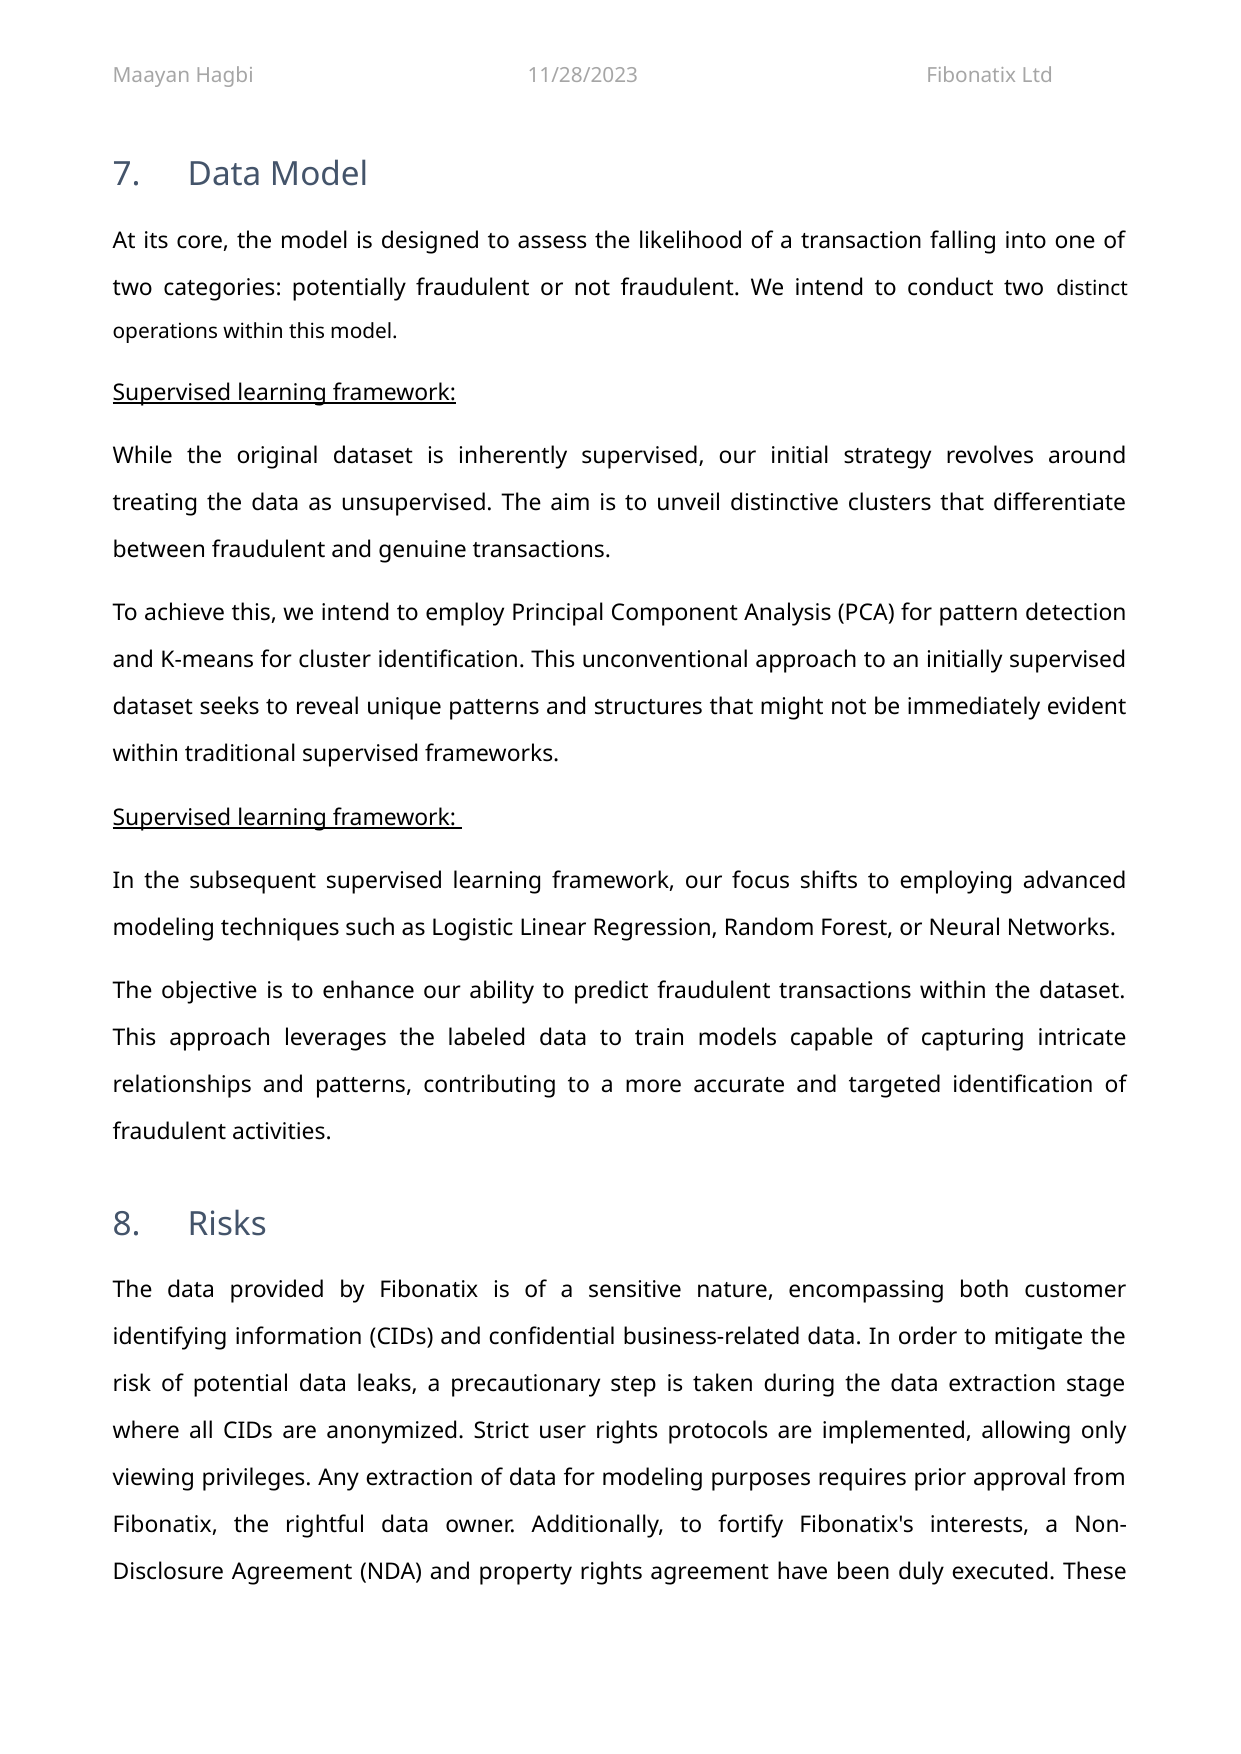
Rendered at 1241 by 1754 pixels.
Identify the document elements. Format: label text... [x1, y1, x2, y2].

text Supervised learning framework: [112, 376, 1128, 407]
text Supervised learning framework: [112, 801, 1128, 832]
subtitle Data Model [112, 150, 1128, 195]
text At its core, the model is designed to assess the likelihood of a transaction falling into one of two categories: potentially fraudulent or not fraudulent. We intend to conduct two distinct operations within this model. [112, 224, 1128, 345]
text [112, 1273, 1128, 1586]
text In the subsequent supervised learning framework, our focus shifts to employing advanced modeling techniques such as Logistic Linear Regression, Random Forest, or Neural Networks. [112, 864, 1128, 942]
subtitle Risks [112, 1199, 1128, 1245]
text While the original dataset is inherently supervised, our initial strategy revolves around treating the data as unsupervised. The aim is to unveil distinctive clusters that differentiate between fraudulent and genuine transactions. [112, 439, 1128, 564]
text To achieve this, we intend to employ Principal Component Analysis (PCA) for pattern detection and K-means for cluster identification. This unconventional approach to an initially supervised dataset seeks to reveal unique patterns and structures that might not be immediately evident within traditional supervised frameworks. [112, 596, 1128, 768]
text The objective is to enhance our ability to predict fraudulent transactions within the dataset. This approach leverages the labeled data to train models capable of capturing intricate relationships and patterns, contributing to a more accurate and targeted identification of fraudulent activities. [112, 974, 1128, 1146]
